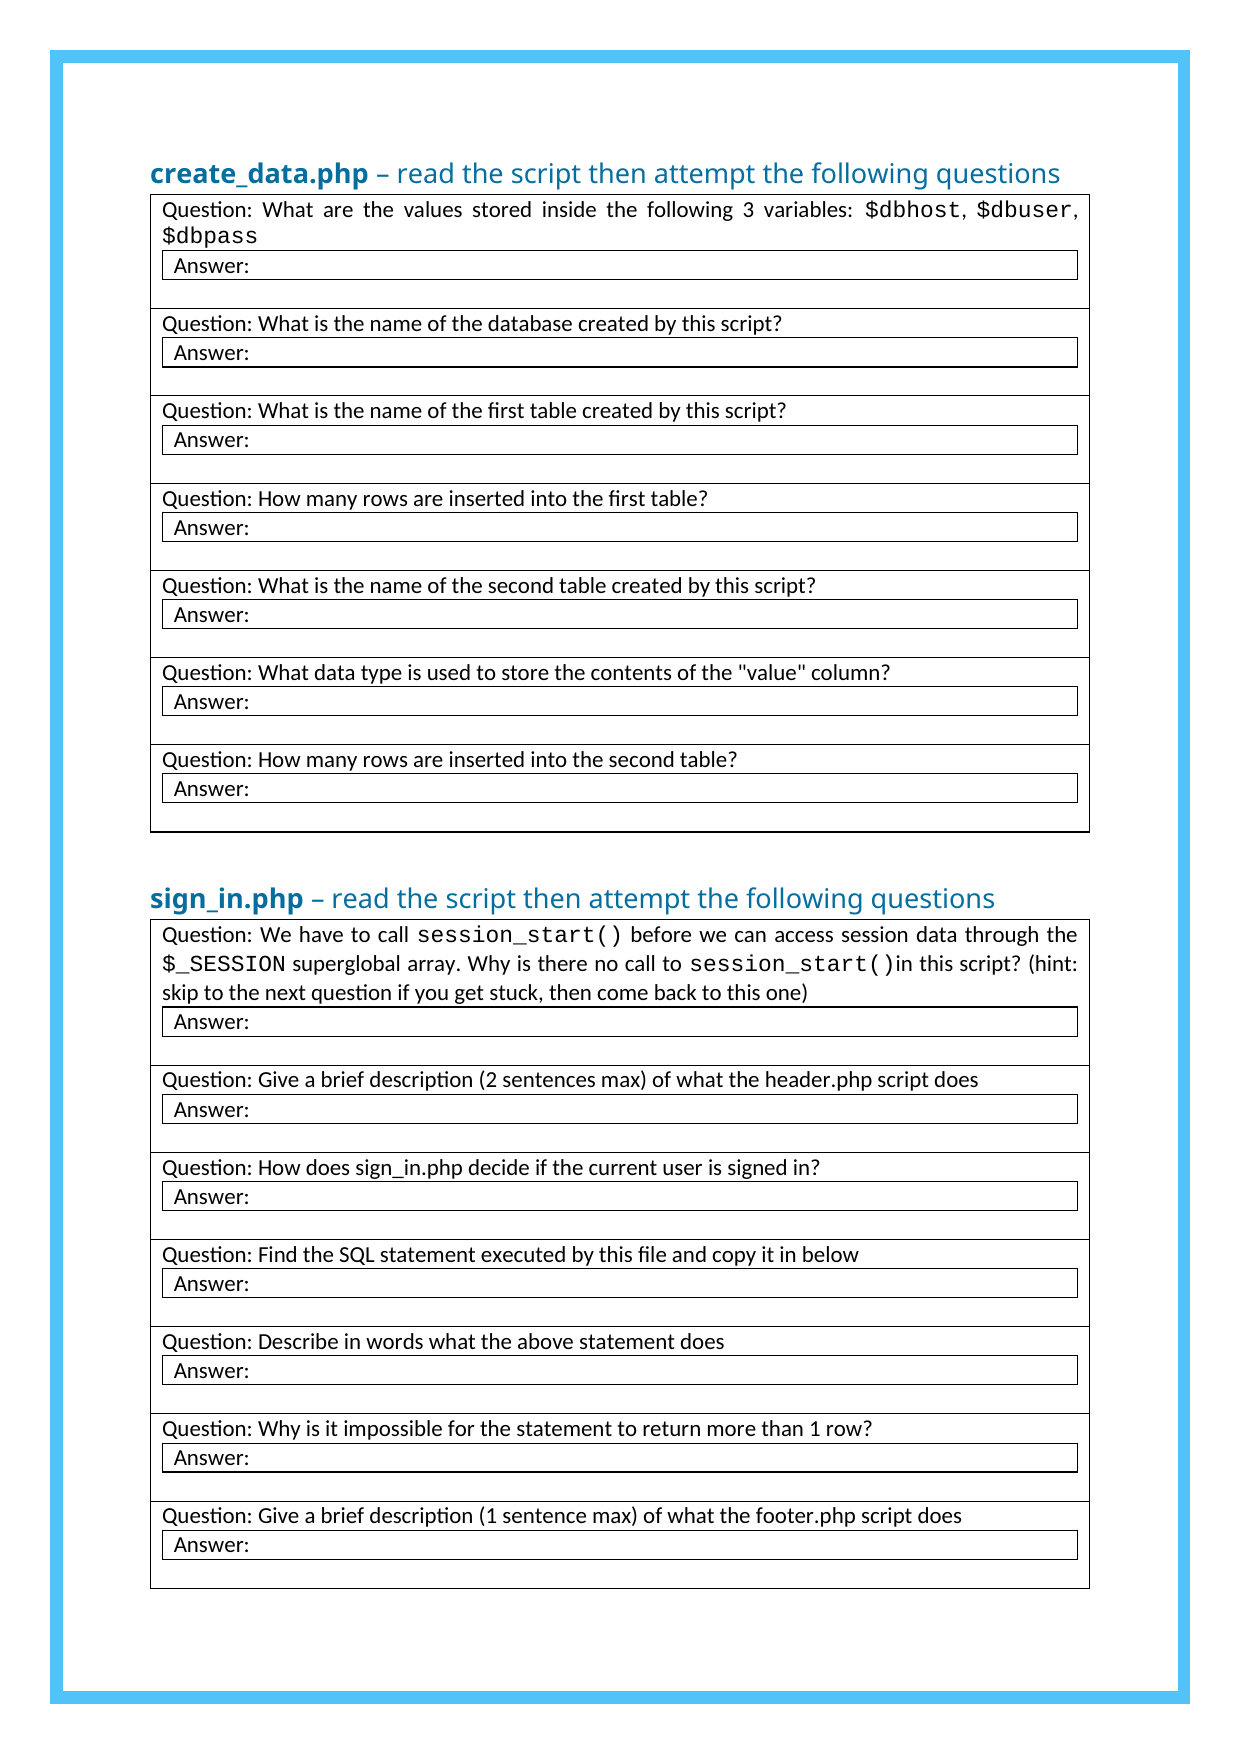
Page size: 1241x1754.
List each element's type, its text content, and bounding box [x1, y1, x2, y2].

table_header Question: What are the values stored inside the following 3 variables: $dbhost, $dbuser, $dbpass [151, 195, 1089, 308]
table_cell Question: Give a brief description (1 sentence max) of what the footer.php script does [151, 1502, 1089, 1588]
table_cell Question: Why is it impossible for the statement to return more than 1 row? [151, 1414, 1089, 1501]
subtitle create_data.php – read the script then attempt the following questions [150, 154, 1090, 191]
table_cell Question: What is the name of the database created by this script? [151, 309, 1089, 395]
table_cell Question: Describe in words what the above statement does [151, 1327, 1089, 1413]
table_header Question: We have to call session_start() before we can access session data through the $_SESSION superglobal array. Why is there no call to session_start()in this script? (hint: skip to the next question if you get stuck, then come back to this one) [151, 920, 1089, 1064]
table_cell Question: How many rows are inserted into the second table? [151, 745, 1089, 831]
table_cell Question: Give a brief description (2 sentences max) of what the header.php script does [151, 1066, 1089, 1152]
table_cell Question: What is the name of the first table created by this script? [151, 396, 1089, 483]
table_cell Question: How many rows are inserted into the first table? [151, 484, 1089, 570]
subtitle sign_in.php – read the script then attempt the following questions [150, 879, 1090, 916]
table_cell Question: Find the SQL statement executed by this file and copy it in below [151, 1240, 1089, 1326]
table_cell Question: How does sign_in.php decide if the current user is signed in? [151, 1153, 1089, 1239]
table_cell Question: What is the name of the second table created by this script? [151, 571, 1089, 657]
table_cell Question: What data type is used to store the contents of the "value" column? [151, 658, 1089, 744]
